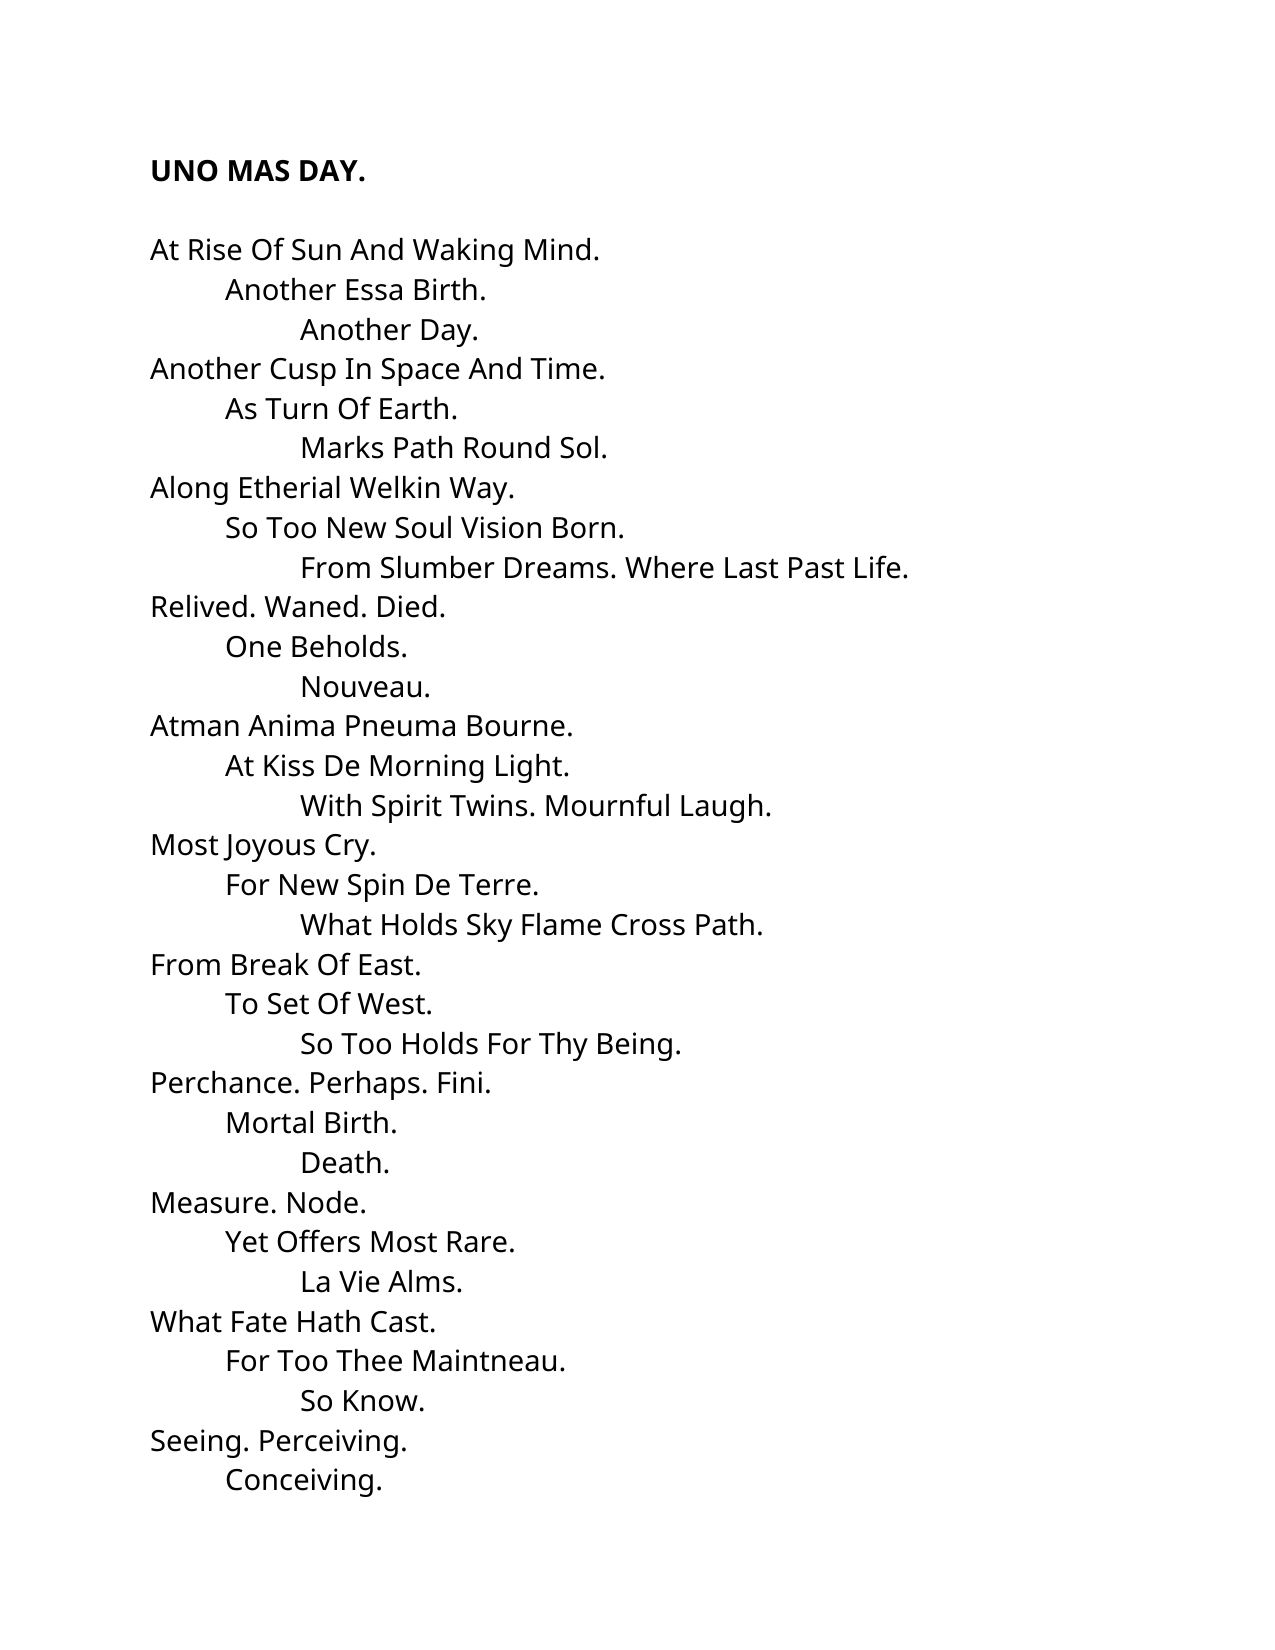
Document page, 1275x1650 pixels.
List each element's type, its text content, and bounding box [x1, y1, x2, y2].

text Relived. Waned. Died. [150, 587, 1125, 626]
text Mortal Birth. [150, 1102, 1125, 1142]
text Yet Offers Most Rare. [150, 1222, 1125, 1261]
text What Fate Hath Cast. [150, 1301, 1125, 1341]
text For Too Thee Maintneau. [150, 1341, 1125, 1380]
text Another Essa Birth. [150, 269, 1125, 309]
text So Too Holds For Thy Being. [225, 1023, 1125, 1063]
text Most Joyous Cry. [150, 825, 1125, 864]
text Atman Anima Pneuma Bourne. [150, 706, 1125, 745]
text Seeing. Perceiving. [150, 1420, 1125, 1460]
text La Vie Alms. [225, 1261, 1125, 1301]
text Along Etherial Welkin Way. [150, 467, 1125, 507]
text One Beholds. [150, 626, 1125, 666]
text From Break Of East. [150, 944, 1125, 983]
text At Kiss De Morning Light. [150, 745, 1125, 785]
text UNO MAS DAY. [150, 150, 1125, 190]
text From Slumber Dreams. Where Last Past Life. [225, 547, 1125, 587]
text Death. [225, 1142, 1125, 1182]
text What Holds Sky Flame Cross Path. [225, 904, 1125, 944]
text At Rise Of Sun And Waking Mind. [150, 229, 1125, 269]
text For New Spin De Terre. [150, 864, 1125, 904]
text So Know. [225, 1380, 1125, 1420]
text So Too New Soul Vision Born. [150, 507, 1125, 547]
text Another Cusp In Space And Time. [150, 348, 1125, 388]
text With Spirit Twins. Mournful Laugh. [225, 785, 1125, 825]
text Perchance. Perhaps. Fini. [150, 1063, 1125, 1102]
text Another Day. [225, 309, 1125, 348]
text Nouveau. [225, 666, 1125, 706]
text Marks Path Round Sol. [225, 428, 1125, 467]
text To Set Of West. [150, 983, 1125, 1023]
text Conceiving. [150, 1460, 1125, 1499]
text Measure. Node. [150, 1182, 1125, 1222]
text As Turn Of Earth. [150, 388, 1125, 428]
